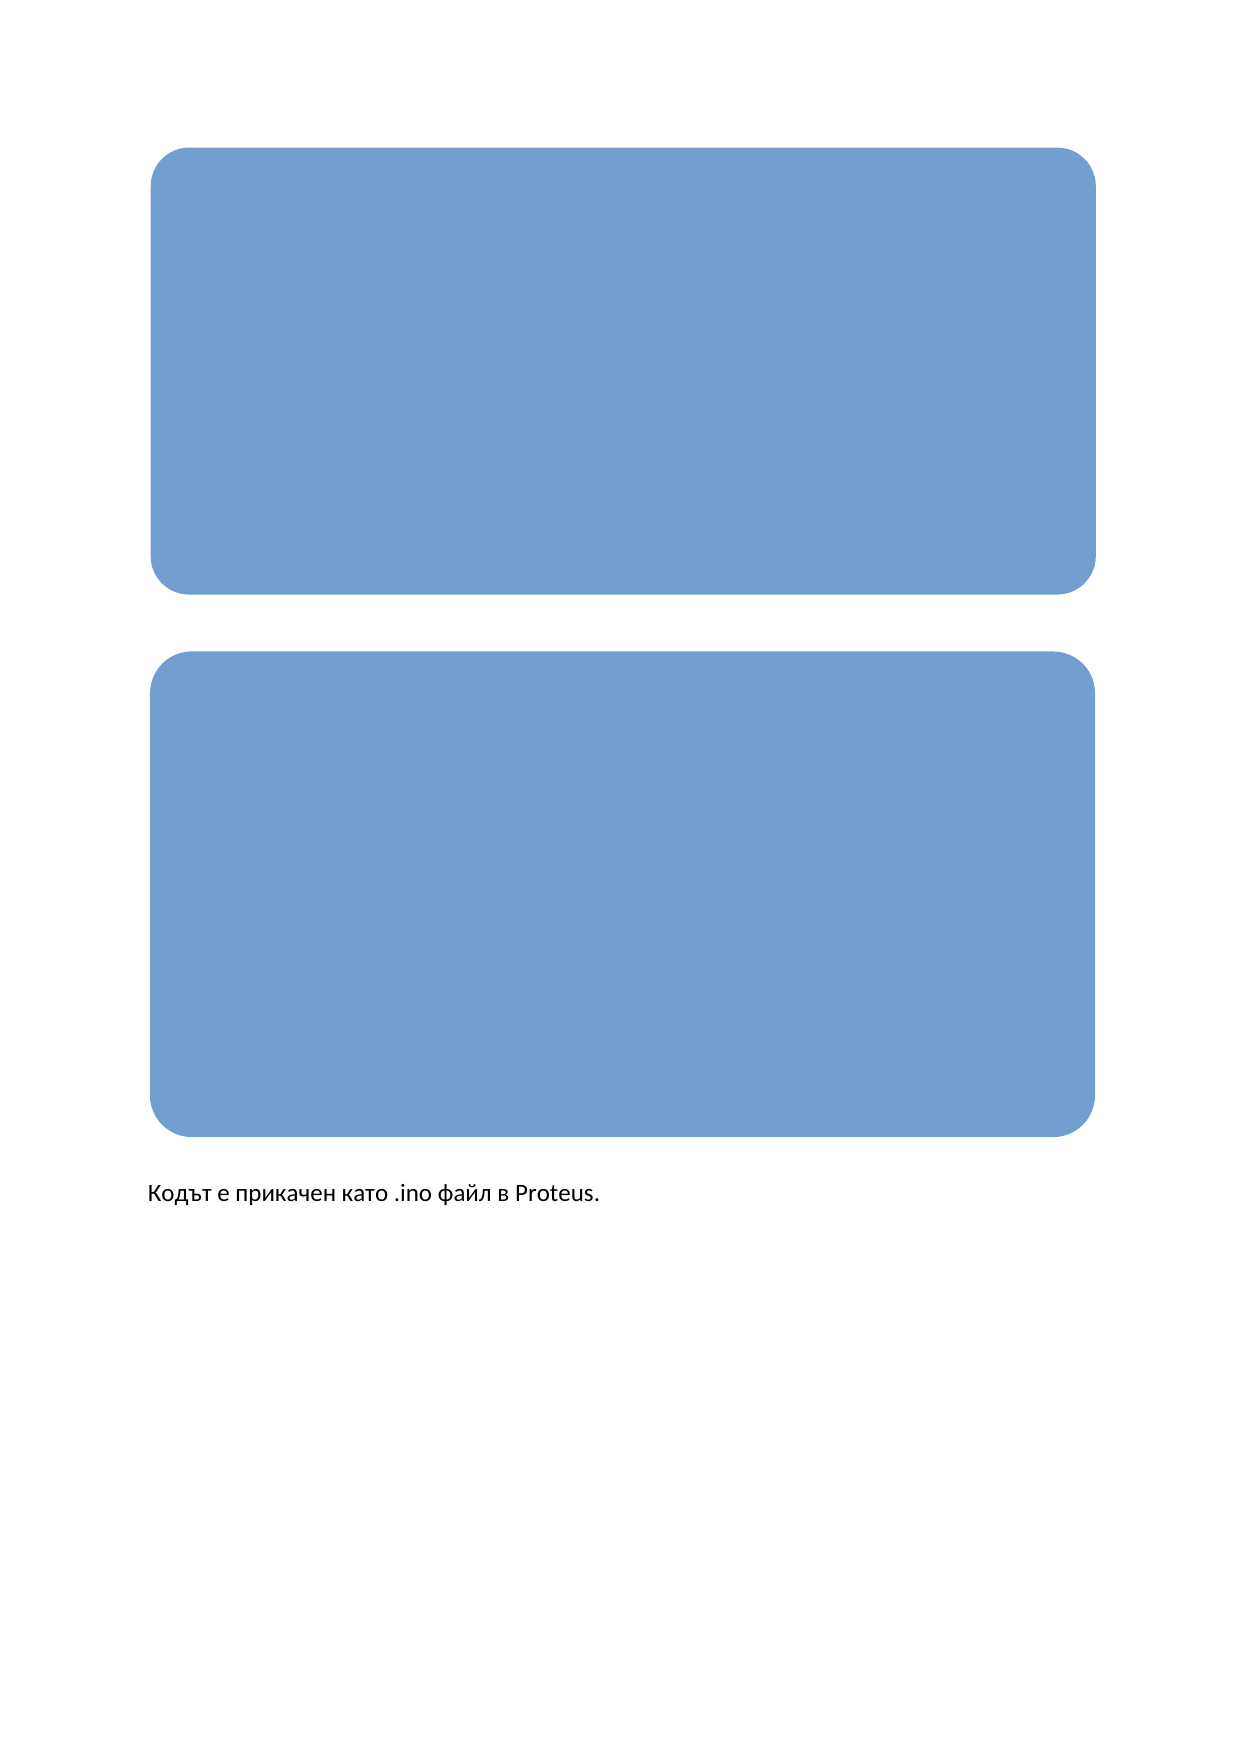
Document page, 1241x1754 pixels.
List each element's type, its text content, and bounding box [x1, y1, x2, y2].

text Кодът е прикачен като .ino файл в Proteus. [148, 1177, 1093, 1207]
